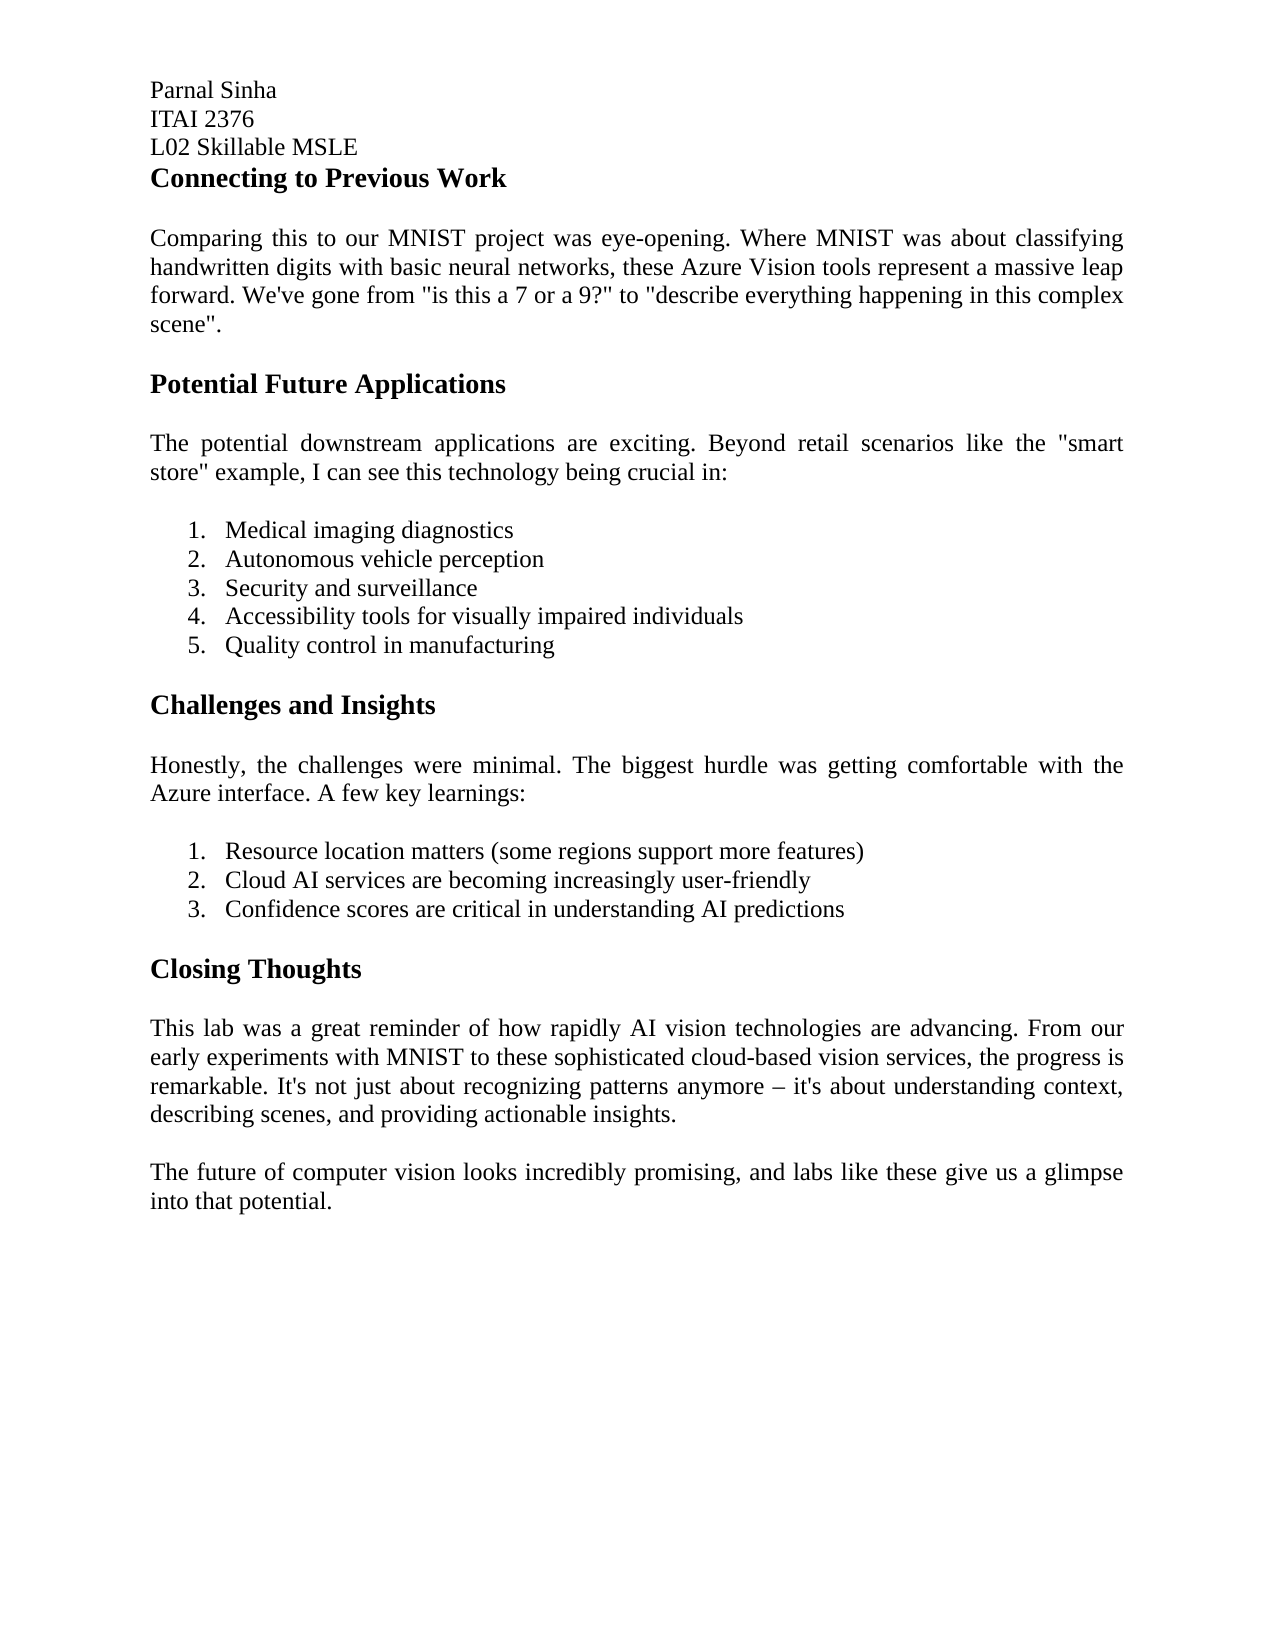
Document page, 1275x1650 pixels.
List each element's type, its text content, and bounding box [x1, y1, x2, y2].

list Quality control in manufacturing [187, 630, 1125, 659]
text Honestly, the challenges were minimal. The biggest hurdle was getting comfortable with the Azure interface. A few key learnings: [150, 750, 1125, 807]
list Security and surveillance [187, 573, 1125, 601]
list Resource location matters (some regions support more features) [187, 836, 1125, 865]
list Autonomous vehicle perception [187, 544, 1125, 573]
list Medical imaging diagnostics [187, 515, 1125, 544]
text The future of computer vision looks incredibly promising, and labs like these give us a glimpse into that potential. [150, 1157, 1125, 1215]
list Cloud AI services are becoming increasingly user-friendly [187, 865, 1125, 894]
text Closing Thoughts [150, 952, 1125, 984]
text Comparing this to our MNIST project was eye-opening. Where MNIST was about classifying handwritten digits with basic neural networks, these Azure Vision tools represent a massive leap forward. We've gone from "is this a 7 or a 9?" to "describe everything happening in this complex scene". [150, 223, 1125, 338]
text Potential Future Applications [150, 367, 1125, 399]
text This lab was a great reminder of how rapidly AI vision technologies are advancing. From our early experiments with MNIST to these sophisticated cloud-based vision services, the progress is remarkable. It's not just about recognizing patterns anymore – it's about understanding context, describing scenes, and providing actionable insights. [150, 1013, 1125, 1128]
list Accessibility tools for visually impaired individuals [187, 601, 1125, 630]
text Connecting to Previous Work [150, 161, 1125, 194]
text Challenges and Insights [150, 688, 1125, 721]
text The potential downstream applications are exciting. Beyond retail scenarios like the "smart store" example, I can see this technology being crucial in: [150, 428, 1125, 486]
list Confidence scores are critical in understanding AI predictions [187, 894, 1125, 923]
